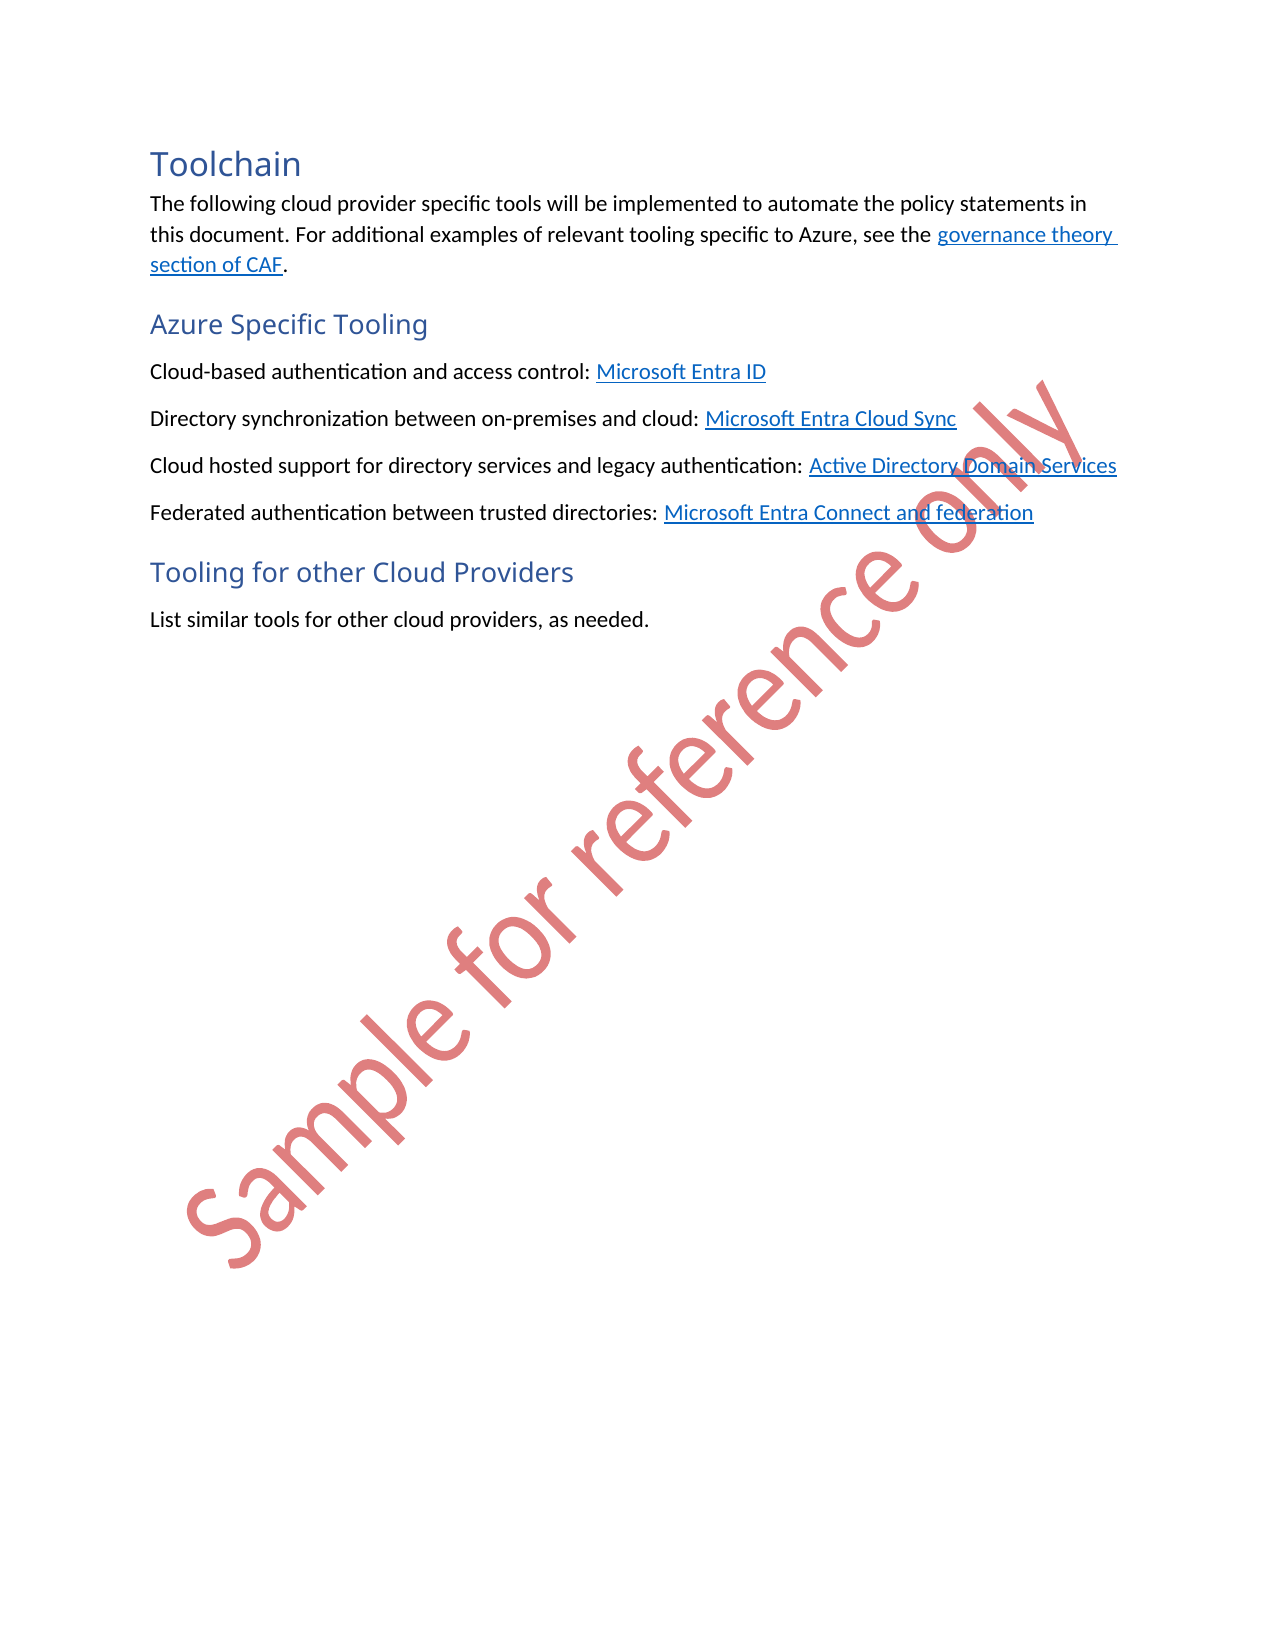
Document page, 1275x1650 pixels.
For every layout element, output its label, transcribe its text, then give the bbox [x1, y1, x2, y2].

text Federated authentication between trusted directories: Microsoft Entra Connect and federation [150, 498, 1125, 526]
text List similar tools for other cloud providers, as needed. [150, 606, 1125, 633]
subtitle Azure Specific Tooling [150, 305, 1125, 342]
text The following cloud provider specific tools will be implemented to automate the policy statements in this document. For additional examples of relevant tooling specific to Azure, see the governance theory section of CAF. [150, 189, 1125, 278]
subtitle Tooling for other Cloud Providers [150, 553, 1125, 590]
text Directory synchronization between on-premises and cloud: Microsoft Entra Cloud Sync [150, 404, 1125, 432]
text Cloud-based authentication and access control: Microsoft Entra ID [150, 357, 1125, 385]
subtitle Toolchain [150, 141, 1125, 186]
text Cloud hosted support for directory services and legacy authentication: Active Directory Domain Services [150, 451, 1125, 479]
